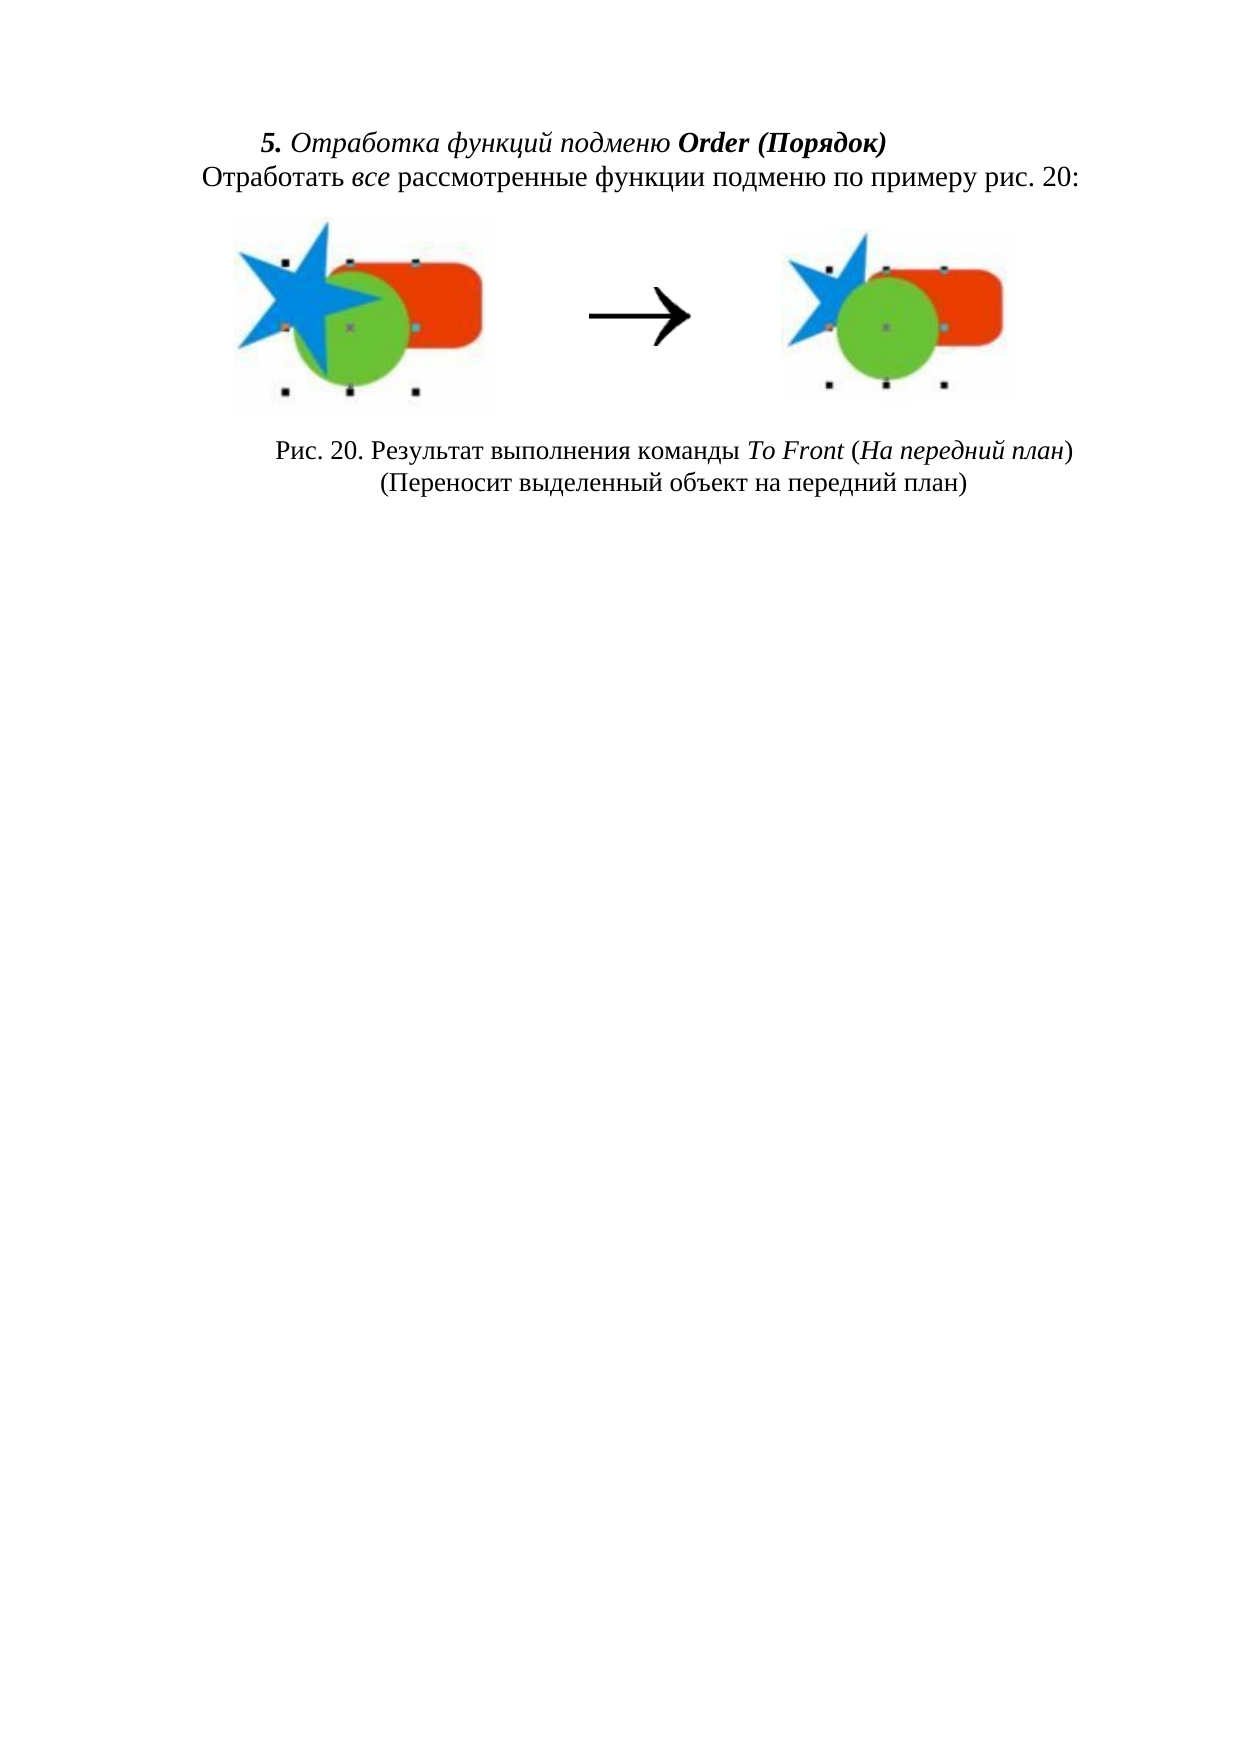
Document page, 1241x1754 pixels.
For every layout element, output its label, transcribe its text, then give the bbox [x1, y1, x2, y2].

picture [589, 287, 691, 346]
list Отработка функций подменю Order (Порядок) [261, 125, 1152, 159]
picture [781, 229, 1013, 403]
picture [233, 217, 492, 415]
text Отработать все рассмотренные функции подменю по примеру рис. 20: [202, 159, 1152, 192]
text Рис. 20. Результат выполнения команды To Front (На передний план) (Переносит выделенный объект на передний план) [275, 233, 1107, 497]
